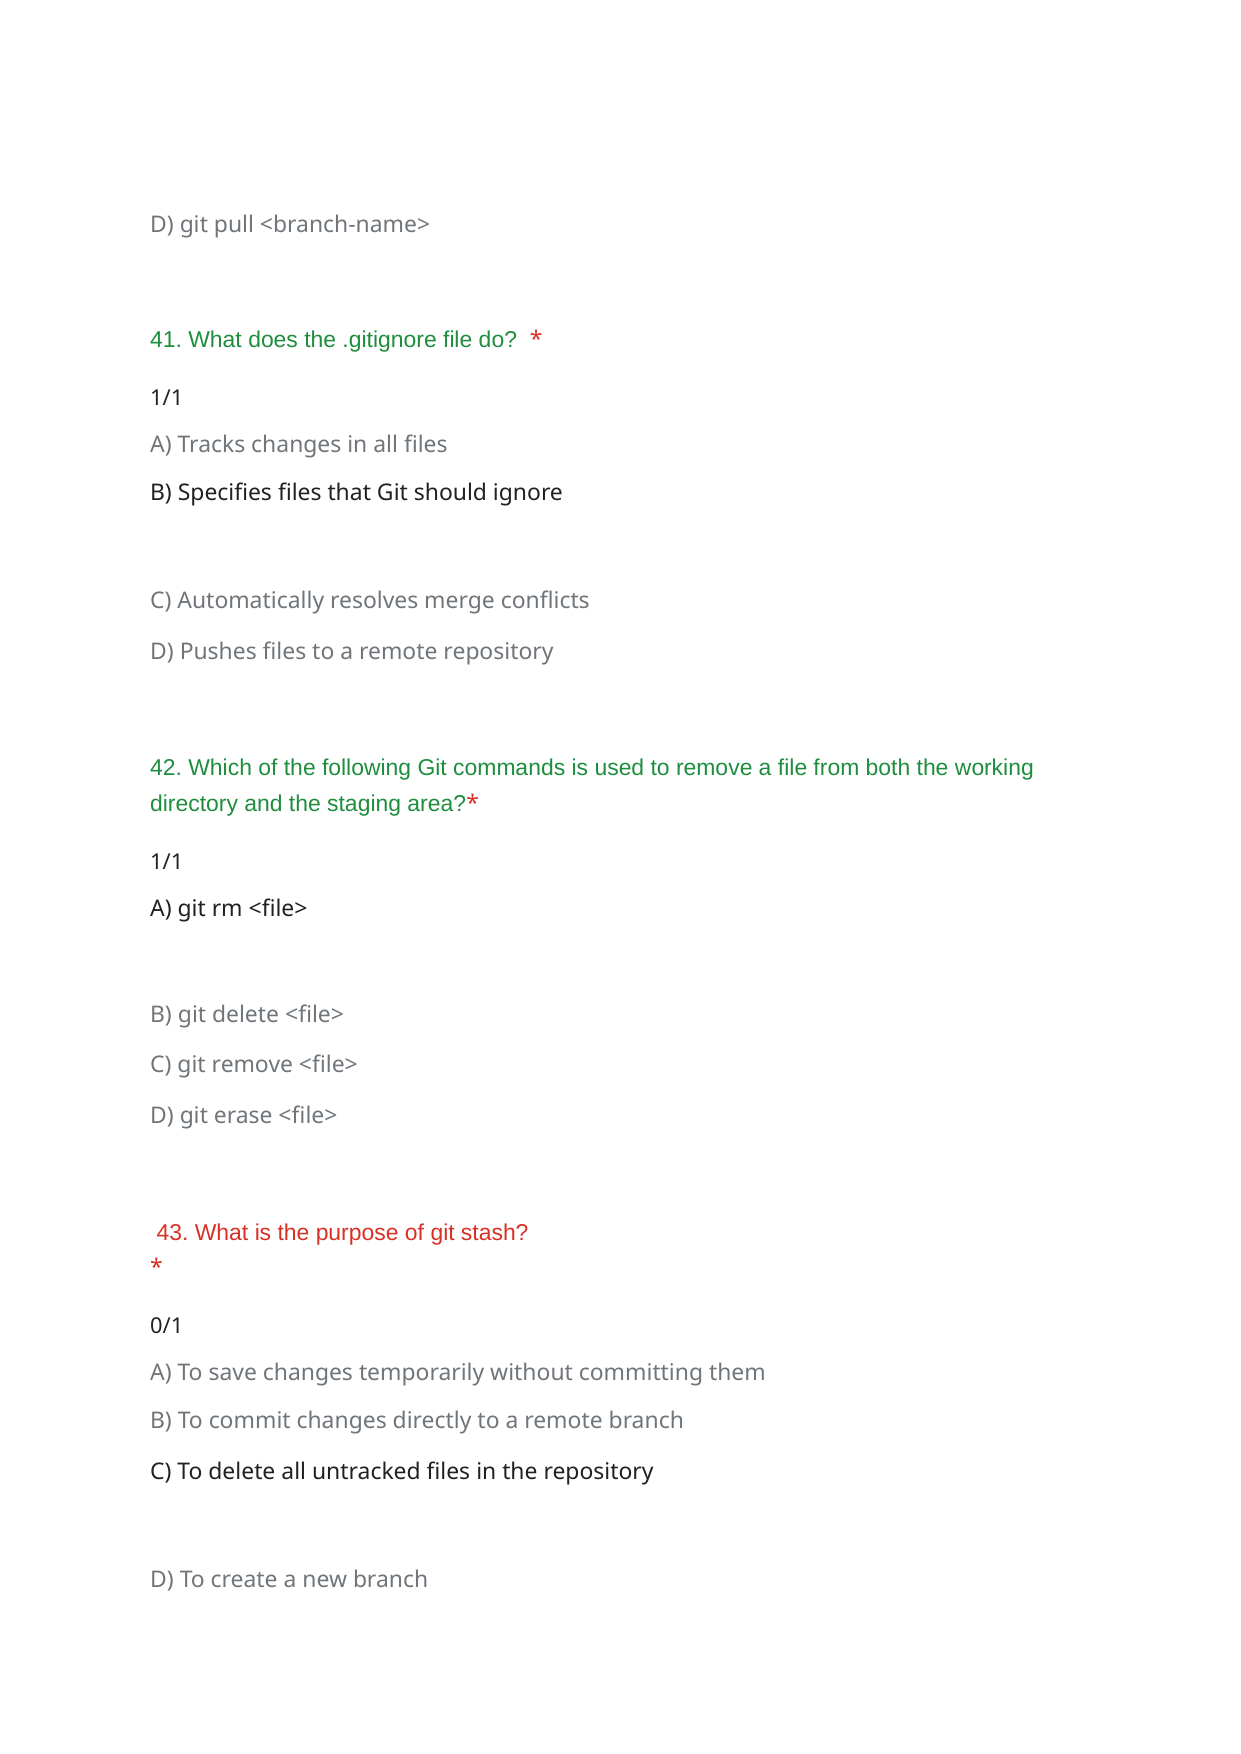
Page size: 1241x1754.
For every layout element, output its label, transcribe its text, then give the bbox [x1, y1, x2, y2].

text A) git rm <file> [150, 892, 1090, 923]
text 42. Which of the following Git commands is used to remove a file from both the working directory and the staging area?* [150, 743, 1090, 818]
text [150, 1356, 1090, 1387]
text B) Specifies files that Git should ignore [150, 476, 1090, 507]
text 43. What is the purpose of git stash? * [150, 1207, 1090, 1282]
text 1/1 [150, 371, 1090, 411]
text C) To delete all untracked files in the repository [150, 1454, 1090, 1486]
text C) Automatically resolves merge conflicts [150, 584, 1090, 616]
text 1/1 [150, 835, 1090, 875]
text B) To commit changes directly to a remote branch [150, 1404, 1090, 1435]
text B) git delete <file> [150, 998, 1090, 1029]
text D) git pull <branch-name> [150, 208, 1090, 239]
text A) Tracks changes in all files [150, 428, 1090, 459]
text D) Pushes files to a remote repository [150, 635, 1090, 666]
text 41. What does the .gitignore file do? * [150, 316, 1090, 354]
text D) To create a new branch [150, 1563, 1090, 1594]
text C) git remove <file> [150, 1048, 1090, 1080]
text D) git erase <file> [150, 1099, 1090, 1130]
text 0/1 [150, 1299, 1090, 1339]
